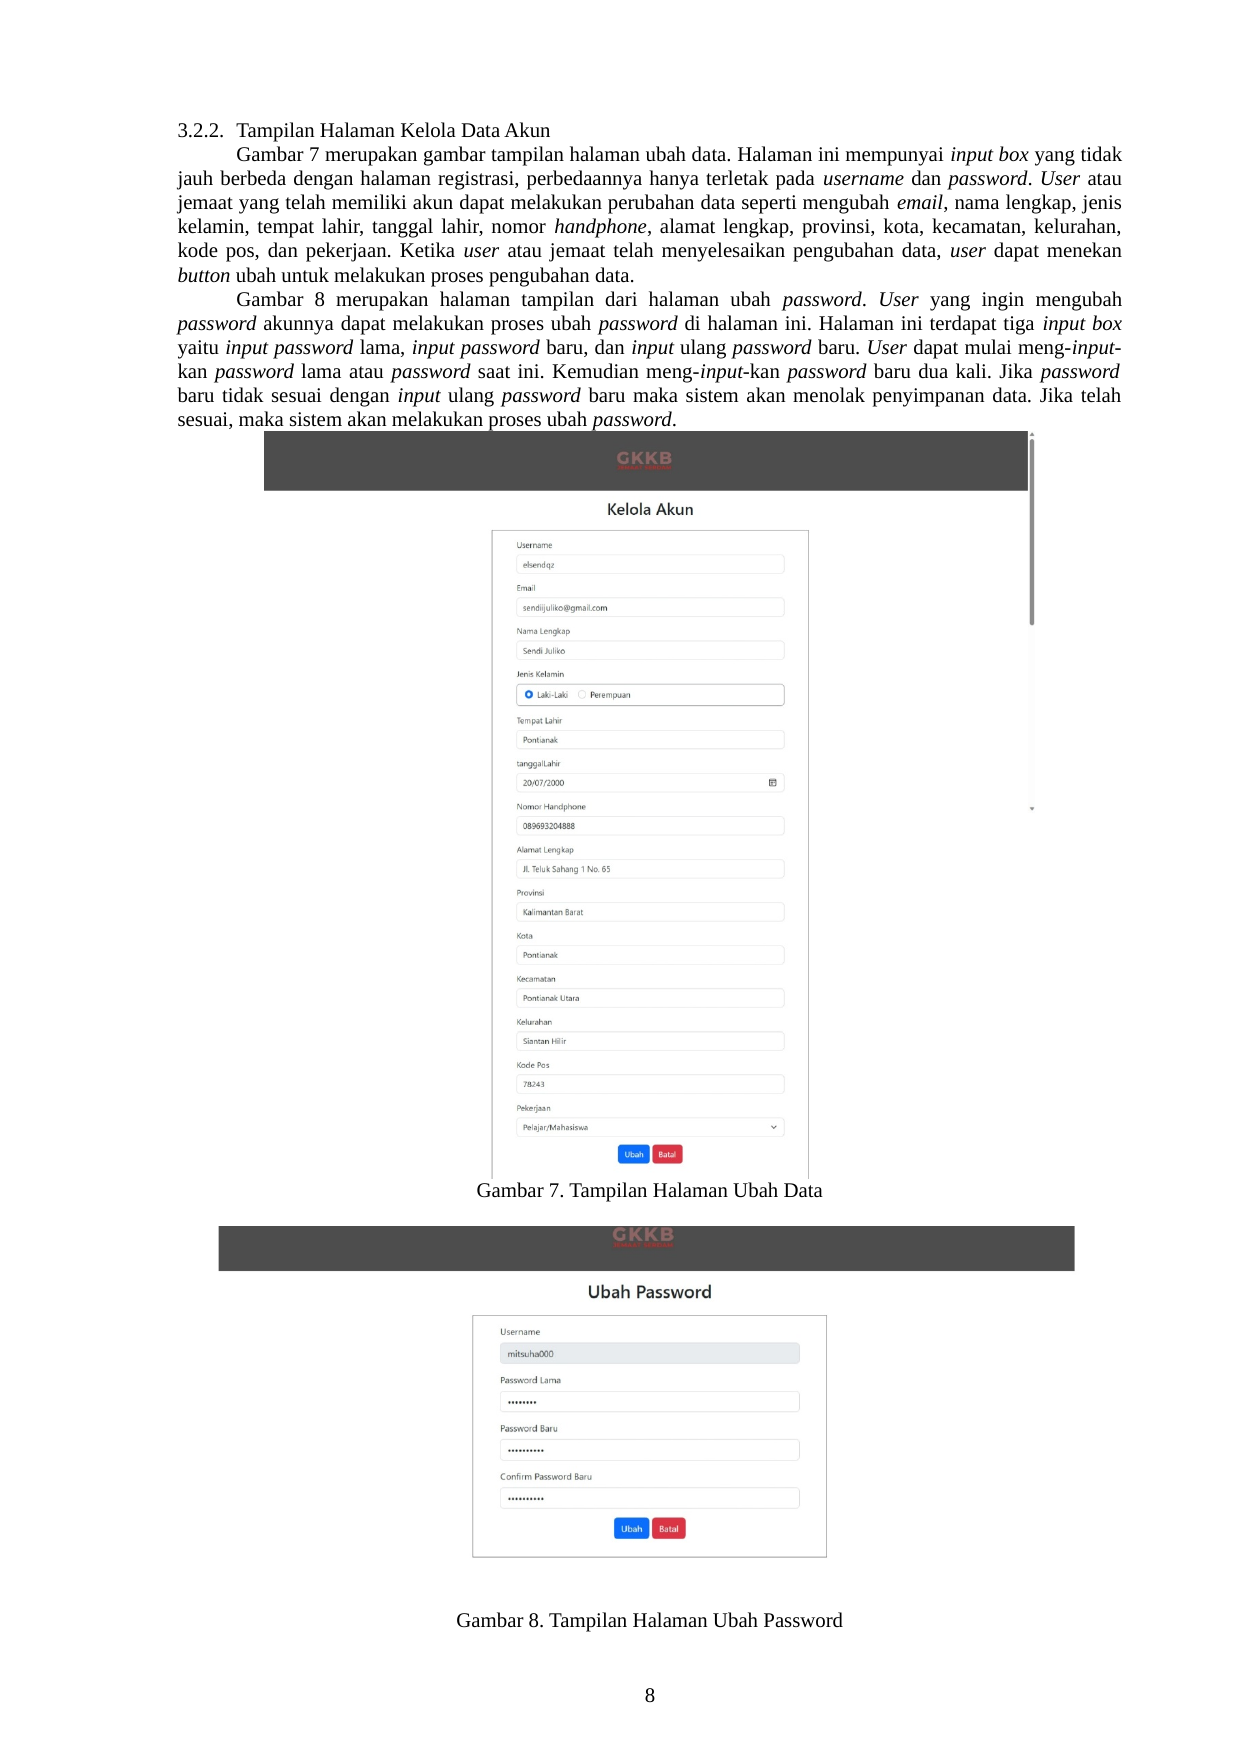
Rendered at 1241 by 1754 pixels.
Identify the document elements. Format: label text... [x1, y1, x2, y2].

text Gambar 7 merupakan gambar tampilan halaman ubah data. Halaman ini mempunyai input box yang tidak jauh berbeda dengan halaman registrasi, perbedaannya hanya terletak pada username dan password. User atau jemaat yang telah memiliki akun dapat melakukan perubahan data seperti mengubah email, nama lengkap, jenis kelamin, tempat lahir, tanggal lahir, nomor handphone, alamat lengkap, provinsi, kota, kecamatan, kelurahan, kode pos, dan pekerjaan. Ketika user atau jemaat telah menyelesaikan pengubahan data, user dapat menekan button ubah untuk melakukan proses pengubahan data. [177, 142, 1122, 287]
list Tampilan Halaman Kelola Data Akun [177, 118, 1122, 142]
picture [264, 431, 1036, 1179]
text Gambar 8. Tampilan Halaman Ubah Password [177, 1608, 1122, 1632]
picture [218, 1226, 1081, 1608]
text Gambar 8 merupakan halaman tampilan dari halaman ubah password. User yang ingin mengubah password akunnya dapat melakukan proses ubah password di halaman ini. Halaman ini terdapat tiga input box yaitu input password lama, input password baru, dan input ulang password baru. User dapat mulai meng-input-kan password lama atau password saat ini. Kemudian meng-input-kan password baru dua kali. Jika password baru tidak sesuai dengan input ulang password baru maka sistem akan menolak penyimpanan data. Jika telah sesuai, maka sistem akan melakukan proses ubah password. [177, 287, 1122, 431]
text Gambar 7. Tampilan Halaman Ubah Data [177, 1178, 1122, 1202]
